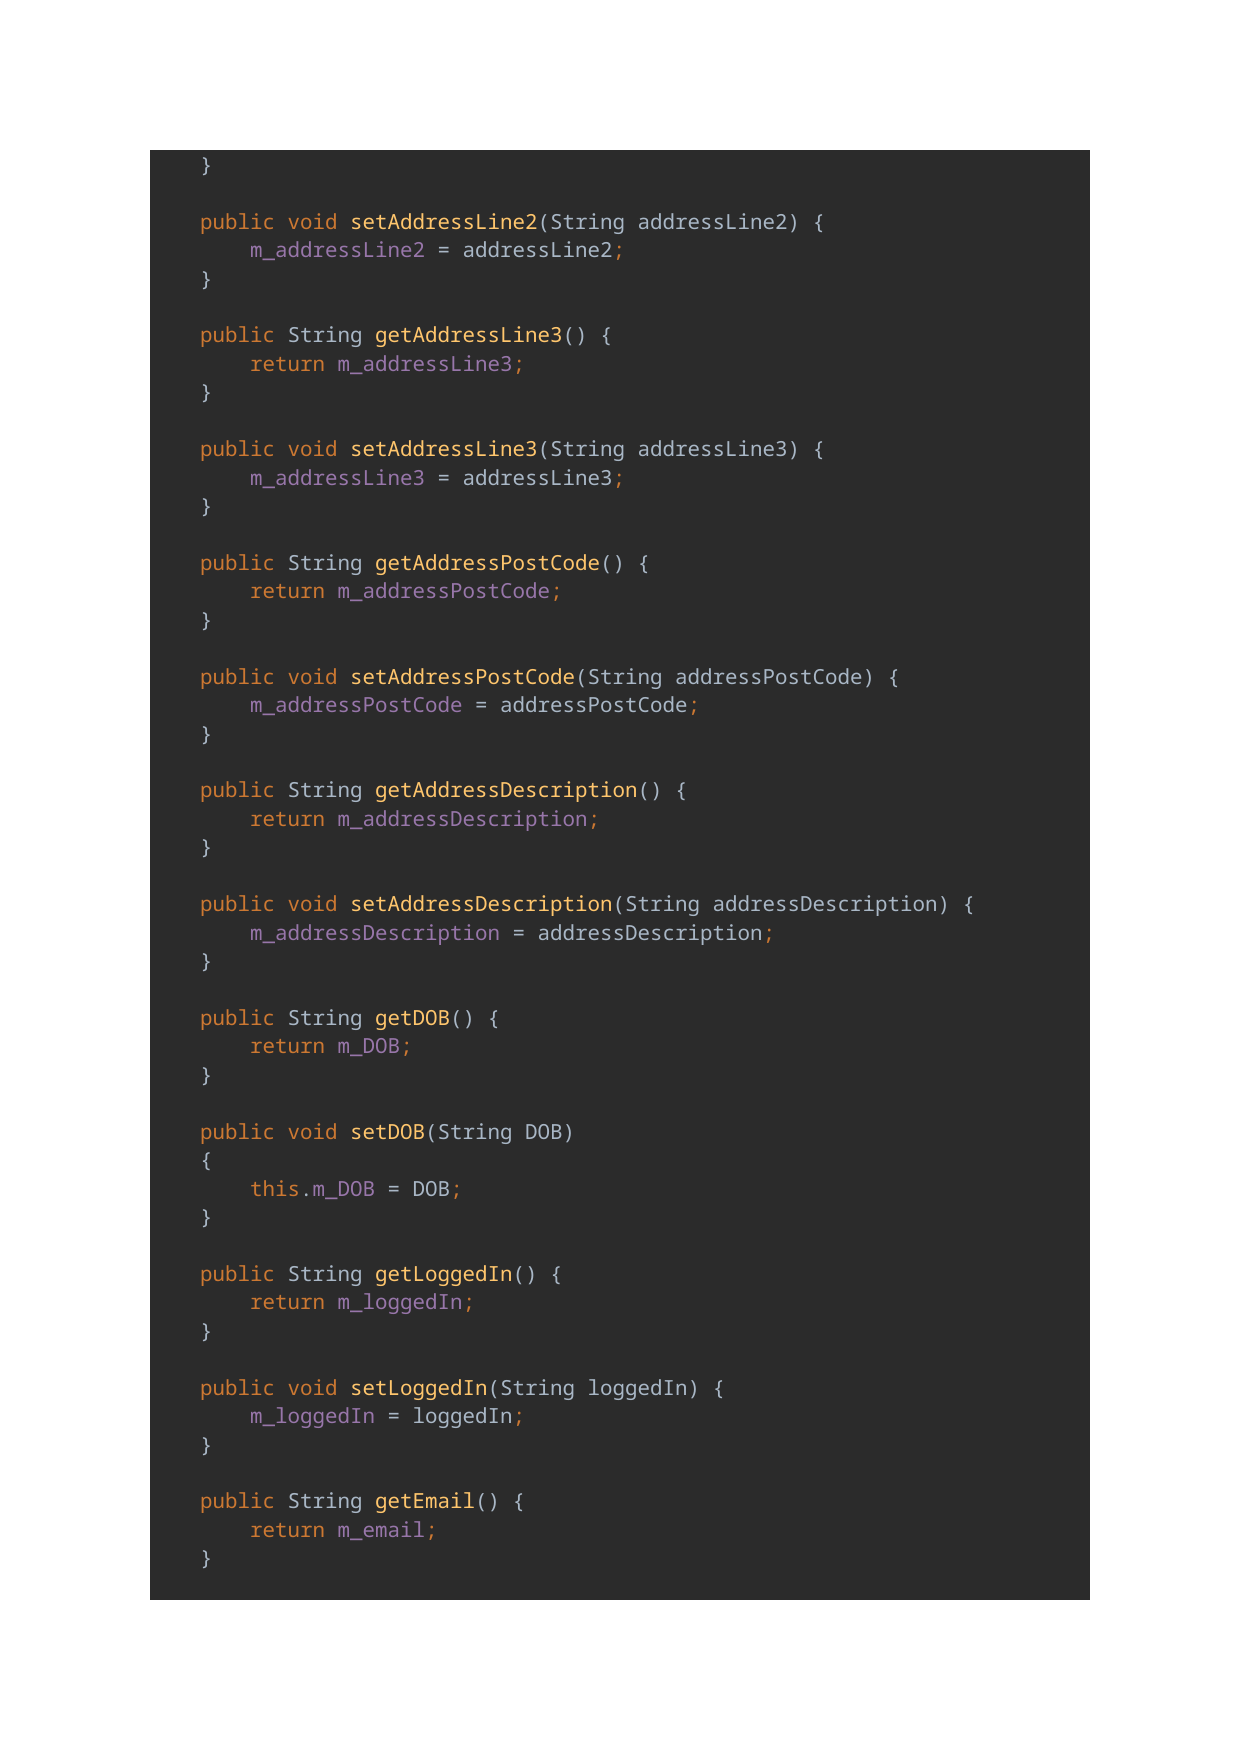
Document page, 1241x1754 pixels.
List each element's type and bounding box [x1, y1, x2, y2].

text [150, 150, 1090, 1600]
